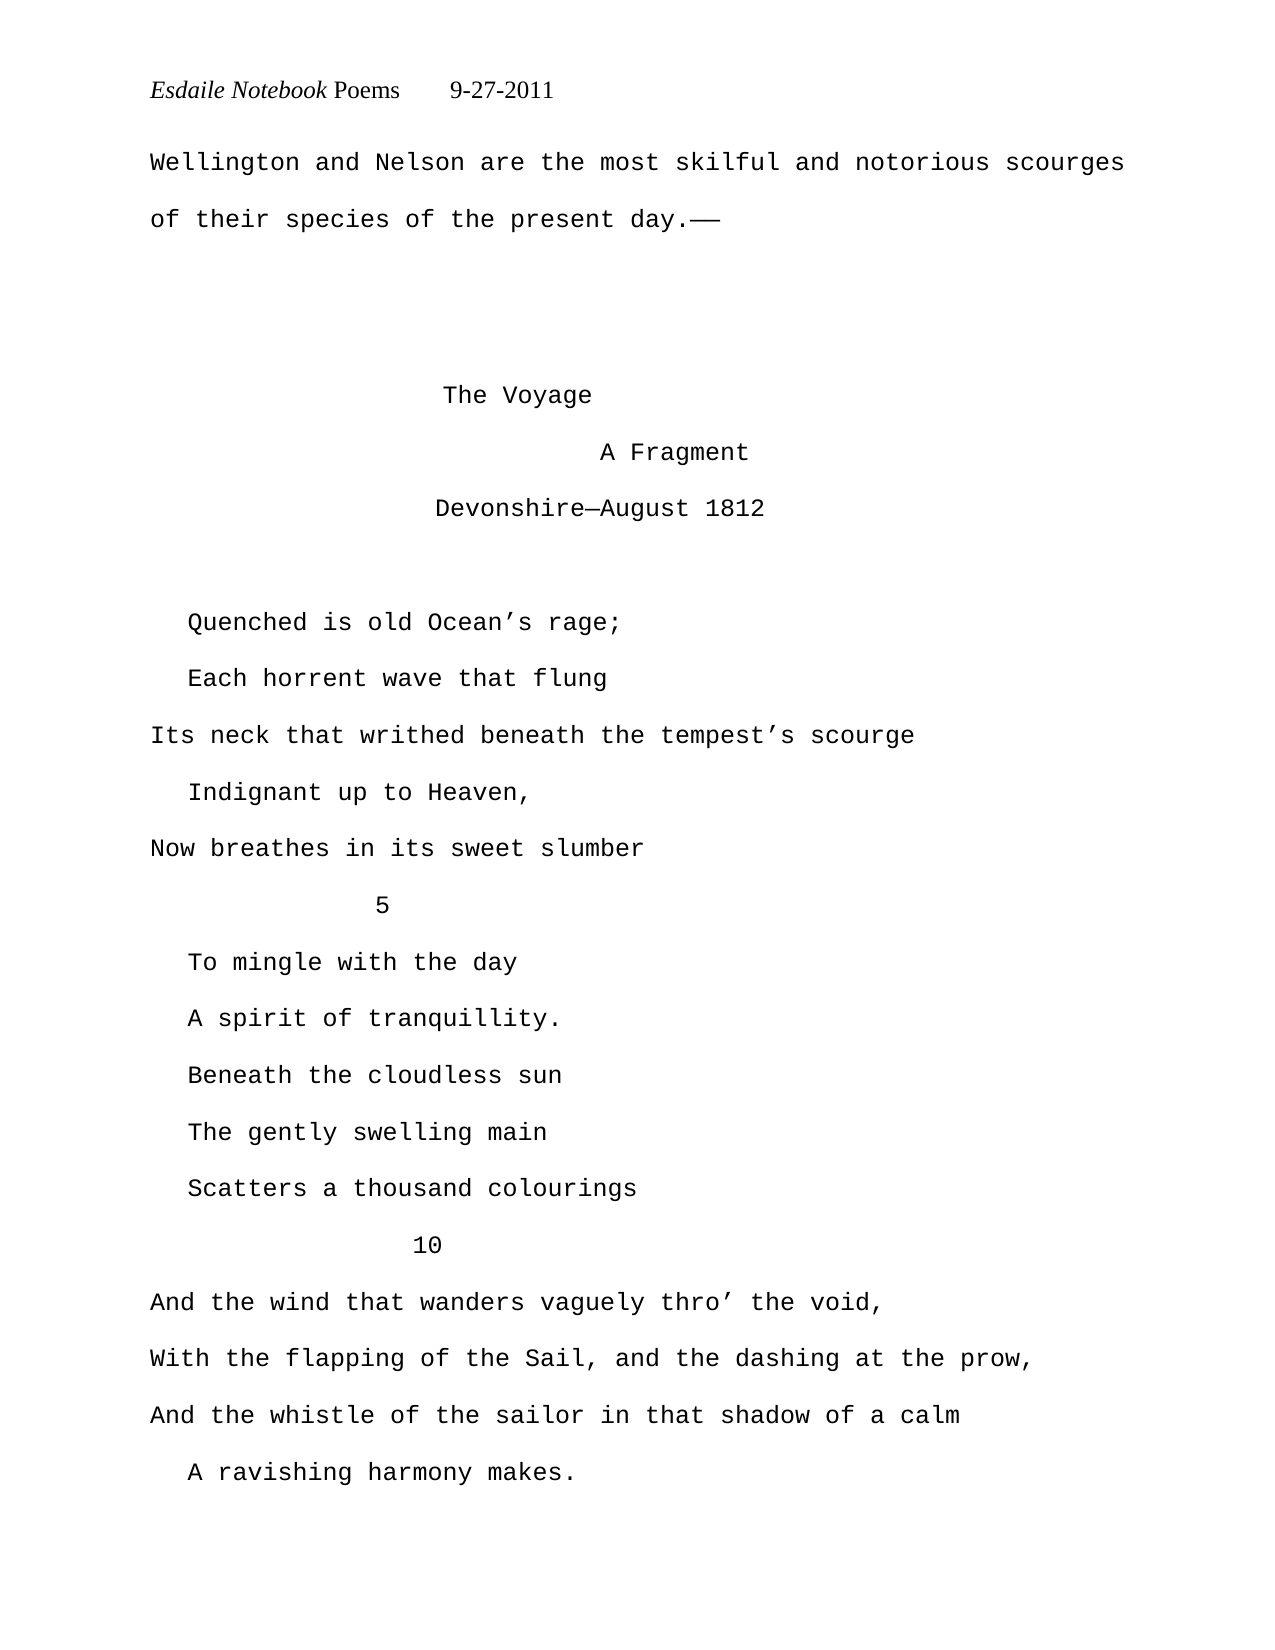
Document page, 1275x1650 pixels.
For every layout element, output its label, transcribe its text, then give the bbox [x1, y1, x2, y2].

text A ravishing harmony makes. [150, 1459, 1125, 1487]
text Quenched is old Ocean’s rage; [150, 609, 1125, 637]
text A spirit of tranquillity. [150, 1006, 1125, 1034]
text Indignant up to Heaven, [150, 779, 1125, 807]
text And the whistle of the sailor in that shadow of a calm [150, 1402, 1125, 1431]
text The gently swelling main [150, 1119, 1125, 1147]
text With the flapping of the Sail, and the dashing at the prow, [150, 1346, 1125, 1374]
text The Voyage [150, 382, 1125, 411]
text A Fragment [150, 439, 1125, 467]
text Beneath the cloudless sun [150, 1062, 1125, 1091]
text Devonshire—August 1812 [150, 496, 1125, 524]
text Now breathes in its sweet slumber 5 [150, 836, 1125, 921]
text Each horrent wave that flung [150, 666, 1125, 694]
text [150, 150, 1125, 235]
text Scatters a thousand colourings 10 [150, 1176, 1125, 1261]
text Its neck that writhed beneath the tempest’s scourge [150, 722, 1125, 751]
text To mingle with the day [150, 949, 1125, 977]
text And the wind that wanders vaguely thro’ the void, [150, 1289, 1125, 1317]
